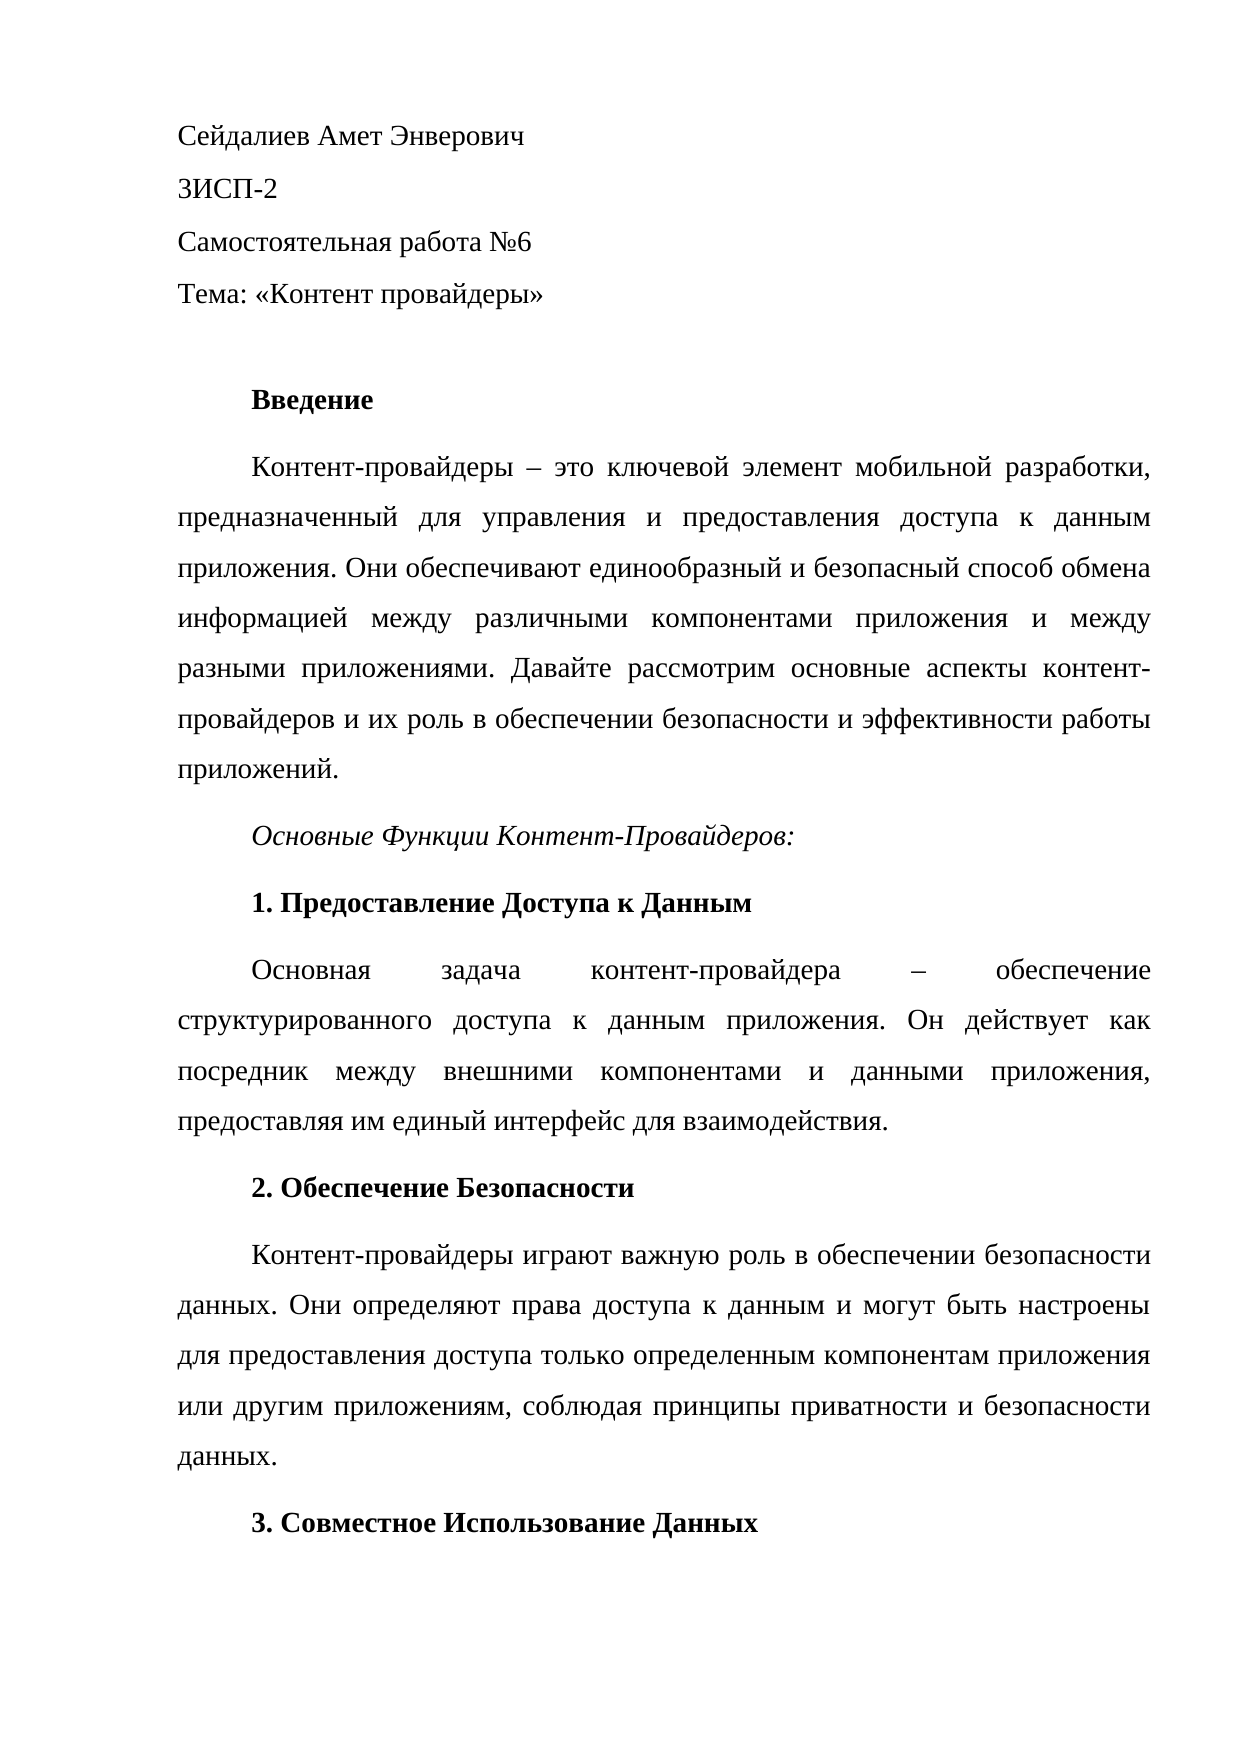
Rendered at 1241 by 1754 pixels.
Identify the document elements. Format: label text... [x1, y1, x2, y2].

text Основные Функции Контент-Провайдеров: [177, 818, 1152, 852]
text 3. Совместное Использование Данных [177, 1505, 1152, 1539]
text Введение [177, 382, 1152, 416]
text Сейдалиев Амет Энверович [177, 118, 1152, 152]
text Контент-провайдеры – это ключевой элемент мобильной разработки, предназначенный для управления и предоставления доступа к данным приложения. Они обеспечивают единообразный и безопасный способ обмена информацией между различными компонентами приложения и между разными приложениями. Давайте рассмотрим основные аспекты контент-провайдеров и их роль в обеспечении безопасности и эффективности работы приложений. [177, 449, 1152, 784]
text Основная задача контент-провайдера – обеспечение структурированного доступа к данным приложения. Он действует как посредник между внешними компонентами и данными приложения, предоставляя им единый интерфейс для взаимодействия. [177, 952, 1152, 1136]
text Самостоятельная работа №6 [177, 224, 1152, 257]
text 3ИСП-2 [177, 171, 1152, 204]
text Контент-провайдеры играют важную роль в обеспечении безопасности данных. Они определяют права доступа к данным и могут быть настроены для предоставления доступа только определенным компонентам приложения или другим приложениям, соблюдая принципы приватности и безопасности данных. [177, 1237, 1152, 1472]
text 2. Обеспечение Безопасности [177, 1170, 1152, 1203]
text 1. Предоставление Доступа к Данным [177, 885, 1152, 918]
text Тема: «Контент провайдеры» [177, 277, 1152, 310]
